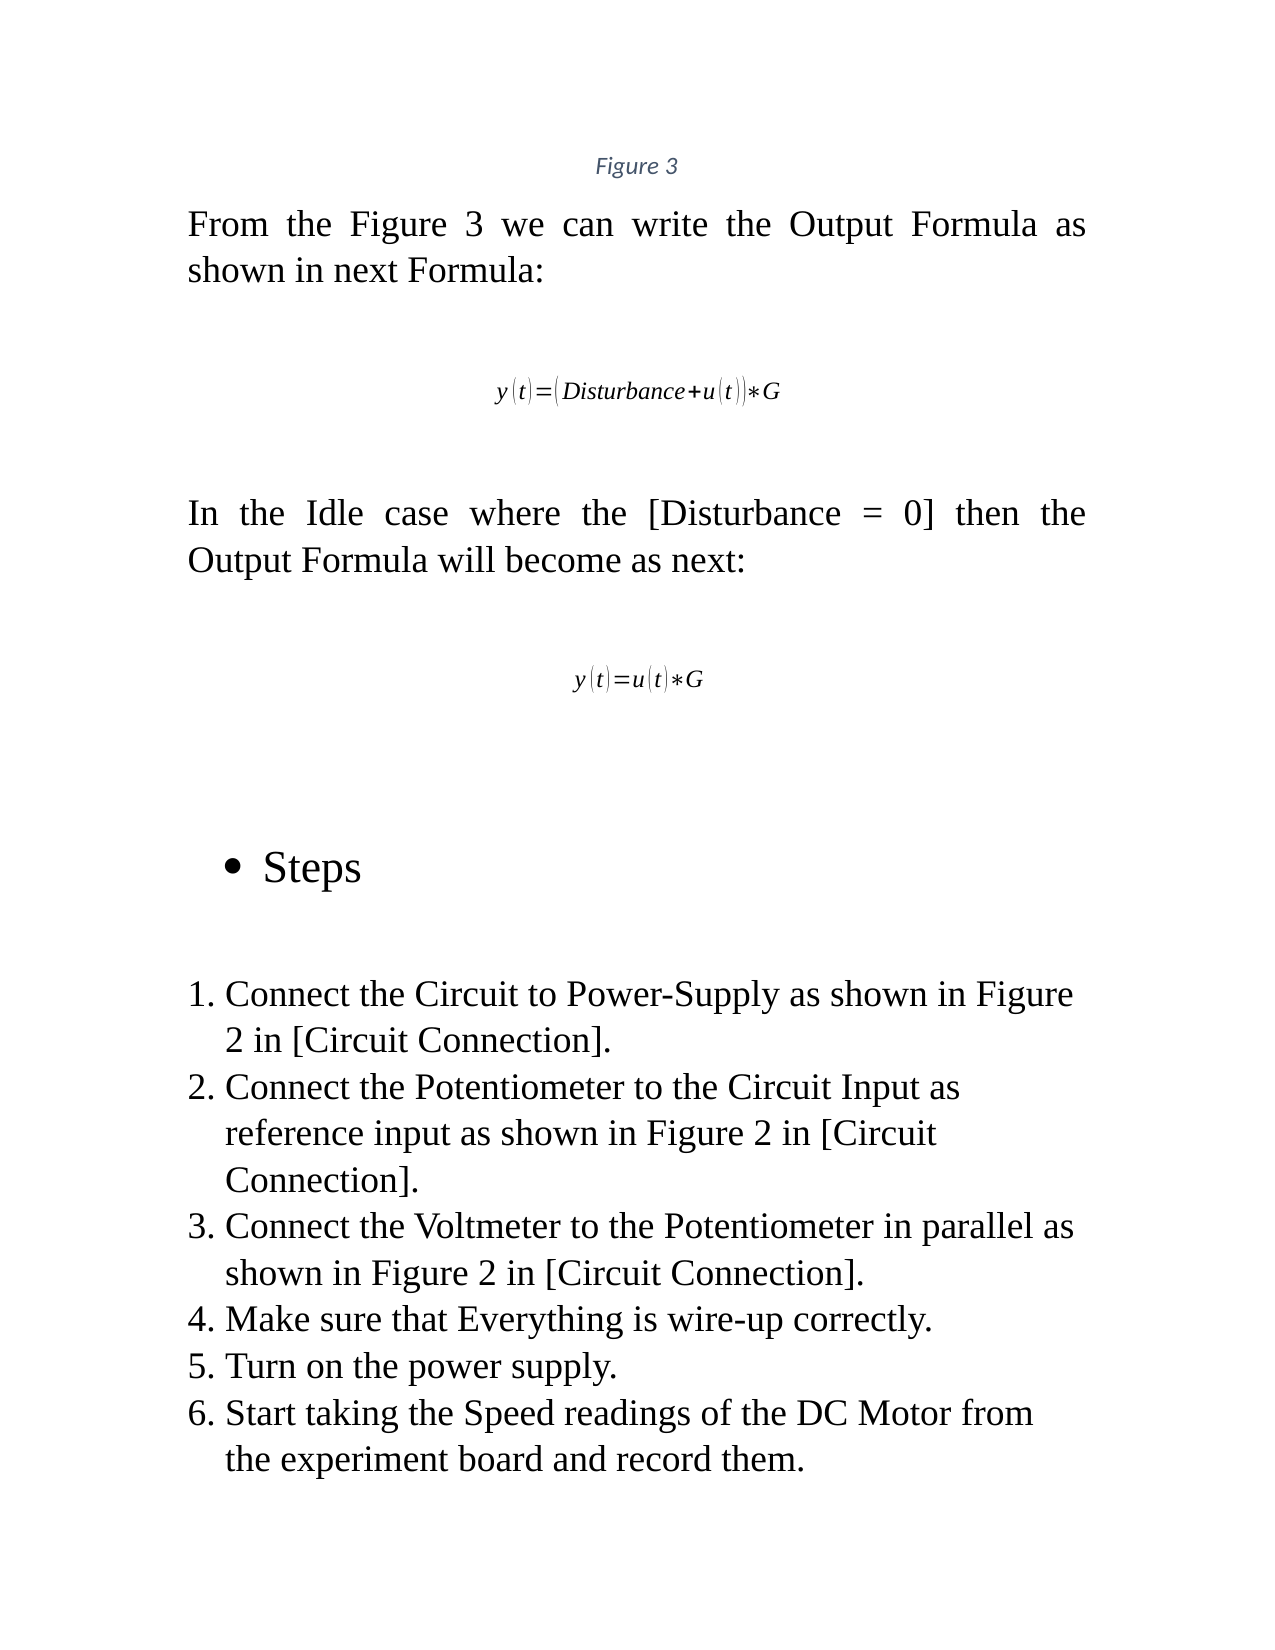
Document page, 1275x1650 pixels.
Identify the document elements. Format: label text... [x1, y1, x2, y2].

list Connect the Circuit to Power-Supply as shown in Figure 2 in [Circuit Connection]. [187, 971, 1087, 1061]
list Connect the Voltmeter to the Potentiometer in parallel as shown in Figure 2 in [Circuit Connection]. [187, 1204, 1087, 1293]
list Start taking the Speed readings of the DC Motor from the experiment board and record them. [187, 1390, 1087, 1480]
list Connect the Potentiometer to the Circuit Input as reference input as shown in Figure 2 in [Circuit Connection]. [187, 1064, 1087, 1200]
text Figure 3 [187, 150, 1087, 181]
text From the Figure 3 we can write the Output Formula as shown in next Formula: [187, 201, 1087, 291]
text In the Idle case where the [Disturbance = 0] then the Output Formula will become as next: [187, 490, 1087, 580]
list Turn on the power supply. [187, 1343, 1087, 1387]
list Make sure that Everything is wire-up correctly. [187, 1297, 1087, 1340]
list Steps [225, 839, 1087, 892]
